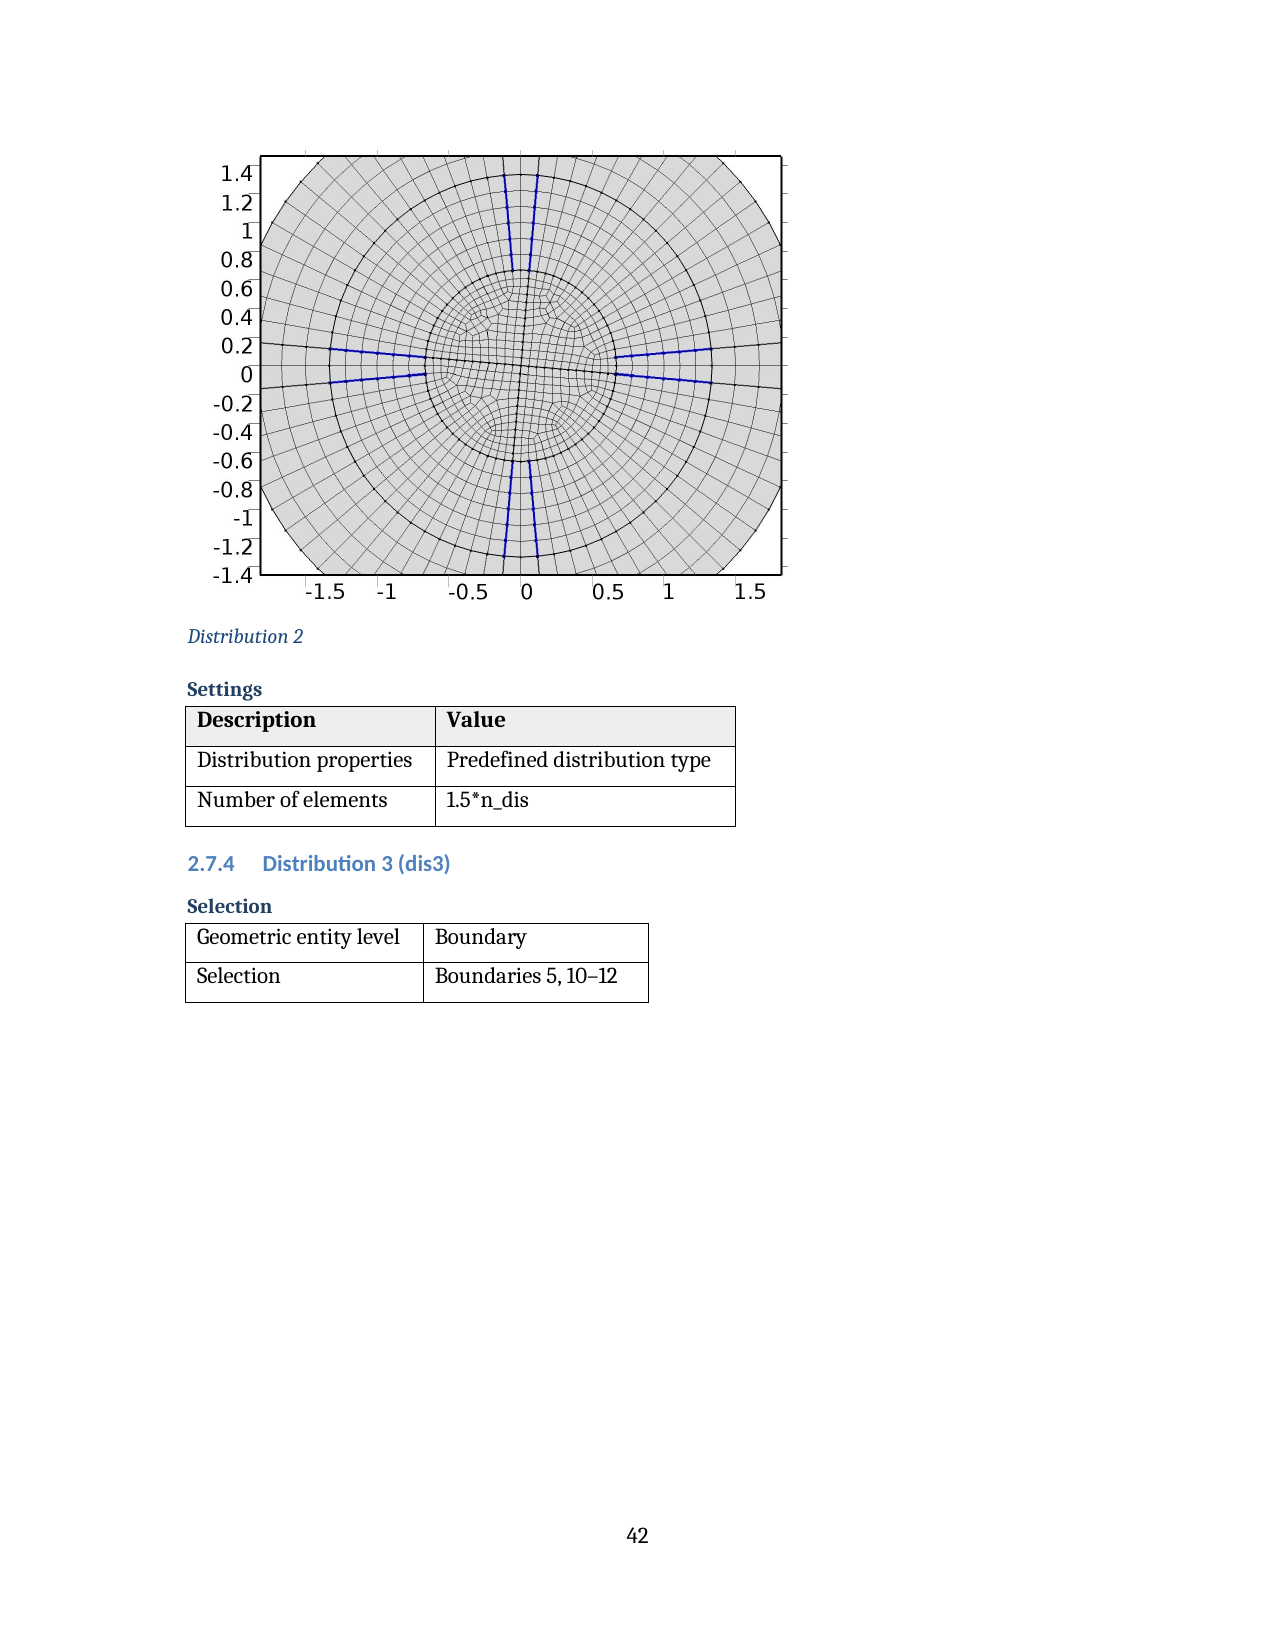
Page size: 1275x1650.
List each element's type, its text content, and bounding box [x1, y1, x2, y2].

table_cell Number of elements [186, 787, 435, 826]
table_cell 1.5*n_dis [436, 787, 735, 826]
table_cell Predefined distribution type [436, 747, 735, 786]
table_cell Boundaries 5, 10–12 [424, 963, 648, 1002]
text Selection [187, 894, 1087, 918]
table_header Description [186, 707, 435, 746]
subtitle Distribution 3 (dis3) [187, 849, 1087, 878]
text Distribution 2 [187, 625, 1087, 649]
table_header Boundary [424, 924, 648, 962]
text Settings [187, 678, 1087, 702]
table_header Geometric entity level [186, 924, 423, 962]
table_cell Selection [186, 963, 423, 1002]
table_header Value [436, 707, 735, 746]
picture [187, 150, 788, 600]
table_cell Distribution properties [186, 747, 435, 786]
